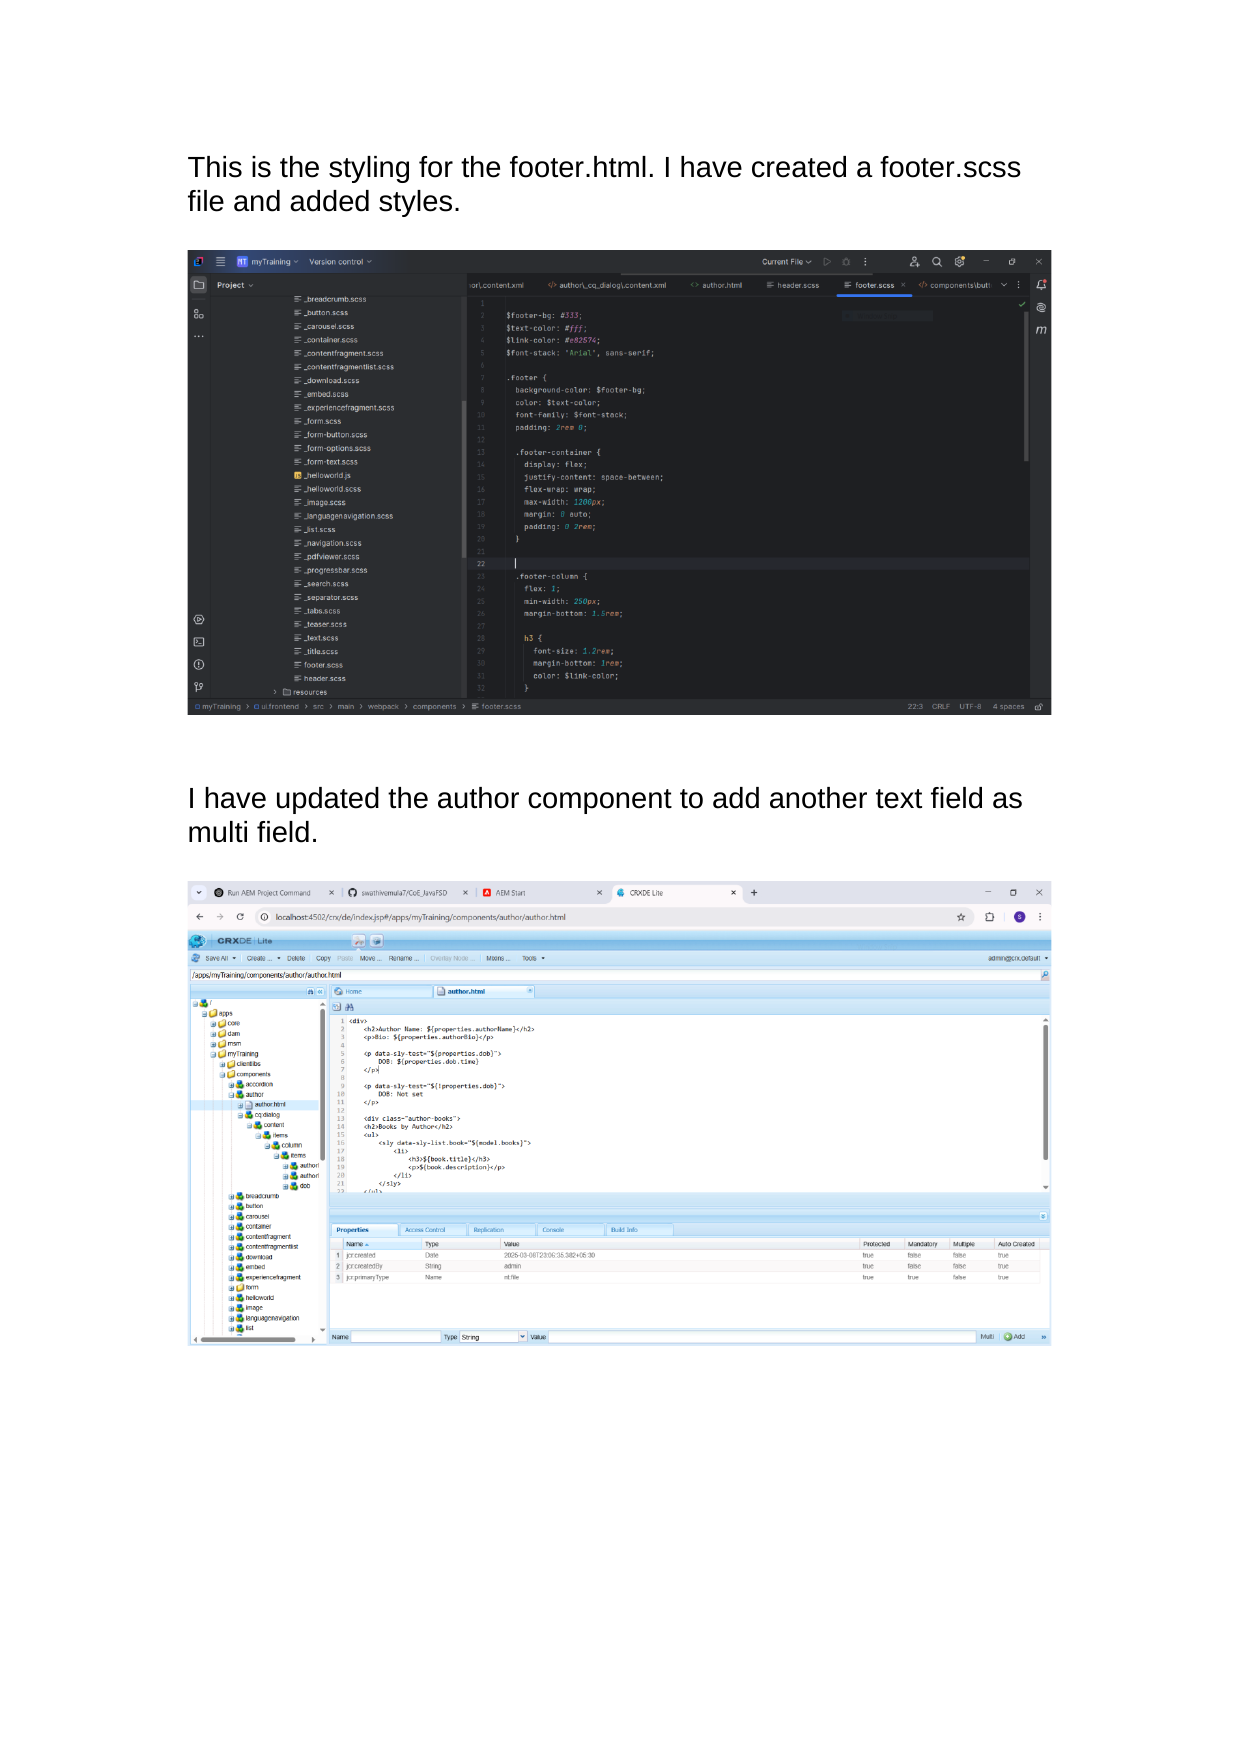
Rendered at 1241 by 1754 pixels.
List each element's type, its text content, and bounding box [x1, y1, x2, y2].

text This is the styling for the footer.html. I have created a footer.scss file and added styles. [187, 150, 1053, 217]
picture [187, 881, 1052, 1346]
text I have updated the author component to add another text field as multi field. [187, 781, 1053, 848]
picture [187, 250, 1052, 715]
